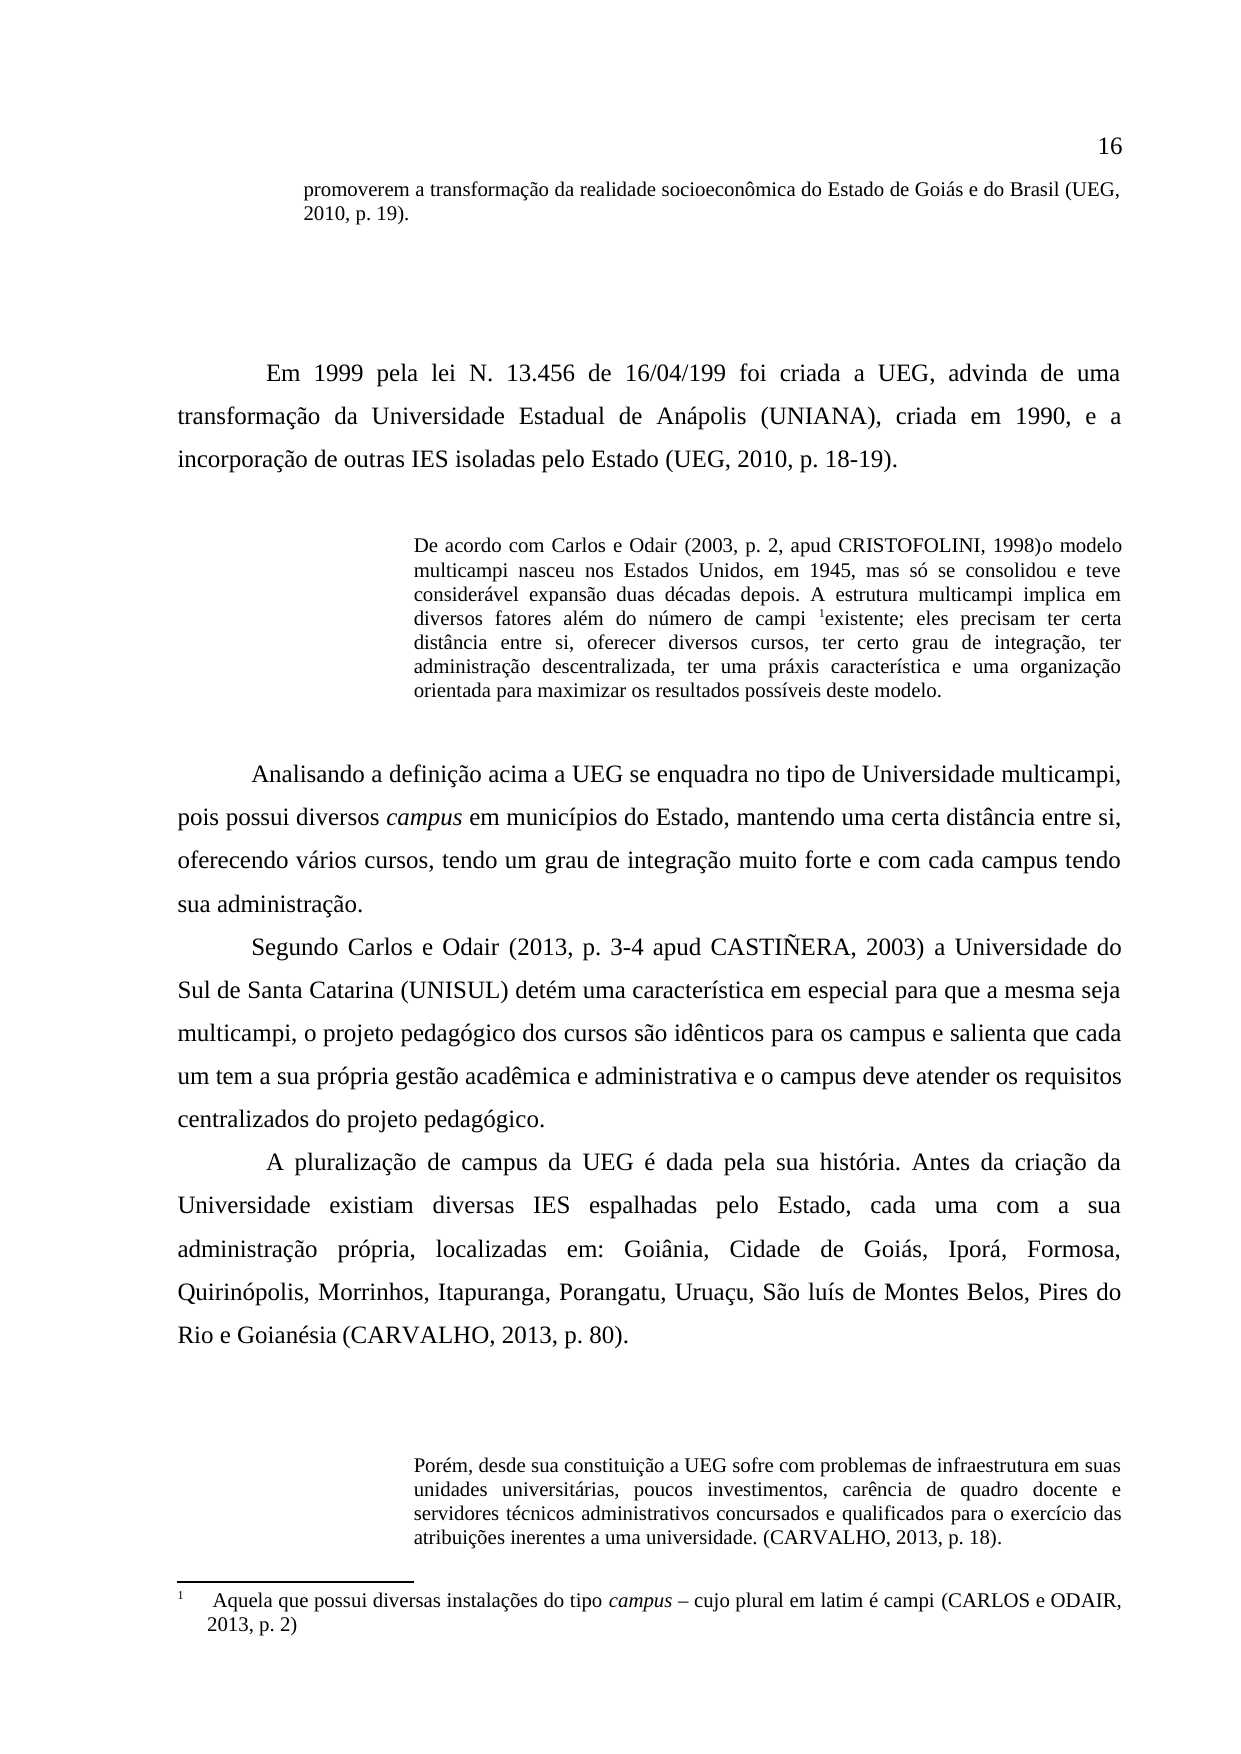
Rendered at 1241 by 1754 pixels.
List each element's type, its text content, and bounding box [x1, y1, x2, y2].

text A pluralização de campus da UEG é dada pela sua história. Antes da criação da Universidade existiam diversas IES espalhadas pelo Estado, cada uma com a sua administração própria, localizadas em: Goiânia, Cidade de Goiás, Iporá, Formosa, Quirinópolis, Morrinhos, Itapuranga, Porangatu, Uruaçu, São luís de Montes Belos, Pires do Rio e Goianésia . [177, 1147, 1122, 1349]
text Porém, desde sua constituição a UEG sofre com problemas de infraestrutura em suas unidades universitárias, poucos investimentos, carência de quadro docente e servidores técnicos administrativos concursados e qualificados para o exercício das atribuições inerentes a uma universidade. . [413, 1452, 1122, 1549]
text Analisando a definição acima a UEG se enquadra no tipo de Universidade multicampi, pois possui diversos campus em municípios do Estado, mantendo uma certa distância entre si, oferecendo vários cursos, tendo um grau de integração muito forte e com cada campus tendo sua administração. [177, 759, 1122, 917]
text Em 1999 pela lei N. 13.456 de 16/04/199 foi criada a UEG, advinda de uma transformação da Universidade Estadual de Anápolis (UNIANA), criada em 1990, e a incorporação de outras IES isoladas pelo Estado . [177, 358, 1122, 473]
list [303, 177, 1122, 225]
text Segundo Carlos e Odair a Universidade do Sul de Santa Catarina (UNISUL) detém uma característica em especial para que a mesma seja multicampi, o projeto pedagógico dos cursos são idênticos para os campus e salienta que cada um tem a sua própria gestão acadêmica e administrativa e o campus deve atender os requisitos centralizados do projeto pedagógico. [177, 932, 1122, 1133]
text De acordo com Carlos e Odair o modelo multicampi nasceu nos Estados Unidos, em 1945, mas só se consolidou e teve considerável expansão duas décadas depois. A estrutura multicampi implica em diversos fatores além do número de campi existente; eles precisam ter certa distância entre si, oferecer diversos cursos, ter certo grau de integração, ter administração descentralizada, ter uma práxis característica e uma organização orientada para maximizar os resultados possíveis deste modelo. [413, 533, 1122, 702]
